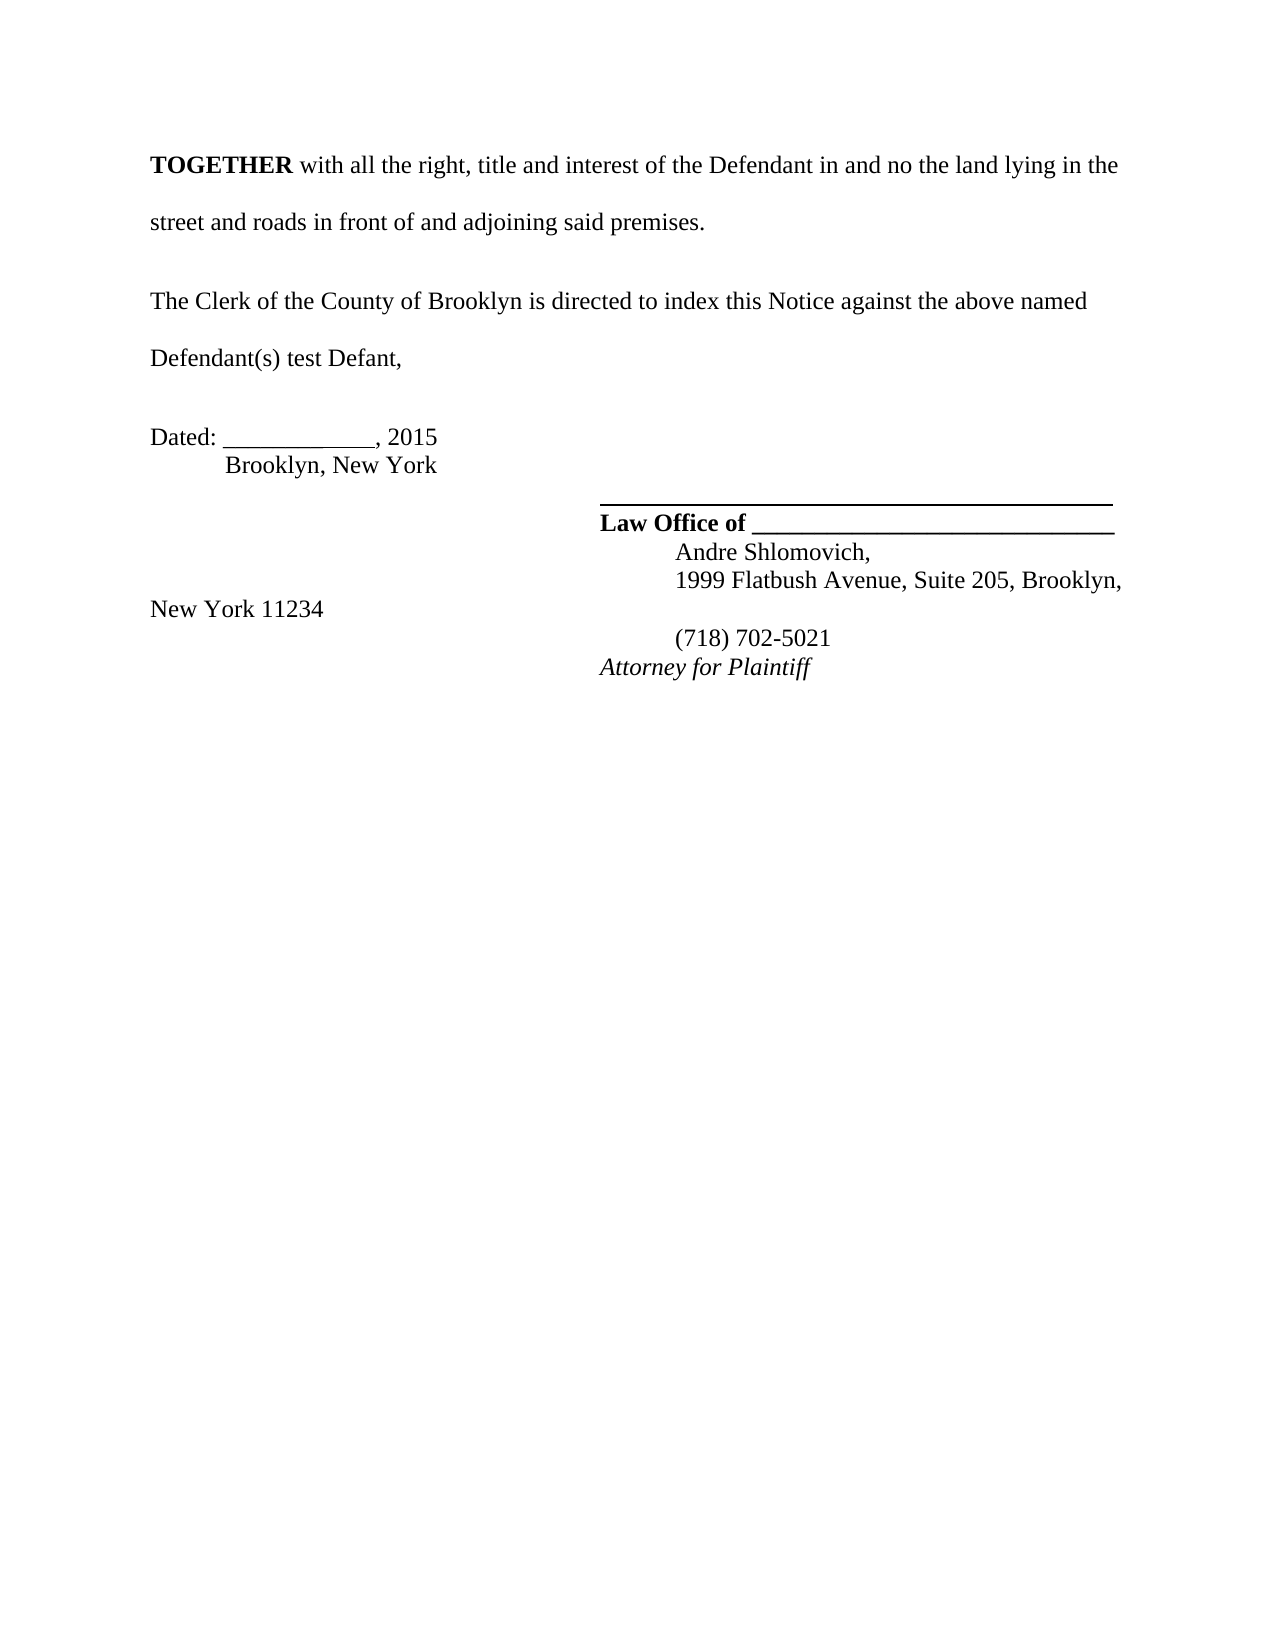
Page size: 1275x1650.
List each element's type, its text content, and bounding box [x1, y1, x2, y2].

text Attorney for Plaintiff [150, 652, 1125, 680]
text Andre Shlomovich, [600, 537, 1125, 565]
text Dated: ________ , 2015 [150, 422, 1125, 450]
text Law Office of _____________________________ [150, 508, 1125, 537]
text _____ [150, 479, 1125, 508]
text TOGETHER with all the right, title and interest of the Defendant in and no the land lying in the street and roads in front of and adjoining said premises. [150, 150, 1125, 236]
text The Clerk of the County of Brooklyn is directed to index this Notice against the above named Defendant(s) test Defant, [150, 286, 1125, 372]
text 1999 Flatbush Avenue, Suite 205, Brooklyn, New York 11234 [150, 565, 1125, 623]
text Brooklyn, New York [150, 450, 1125, 479]
text (718) 702-5021 [150, 623, 1125, 652]
